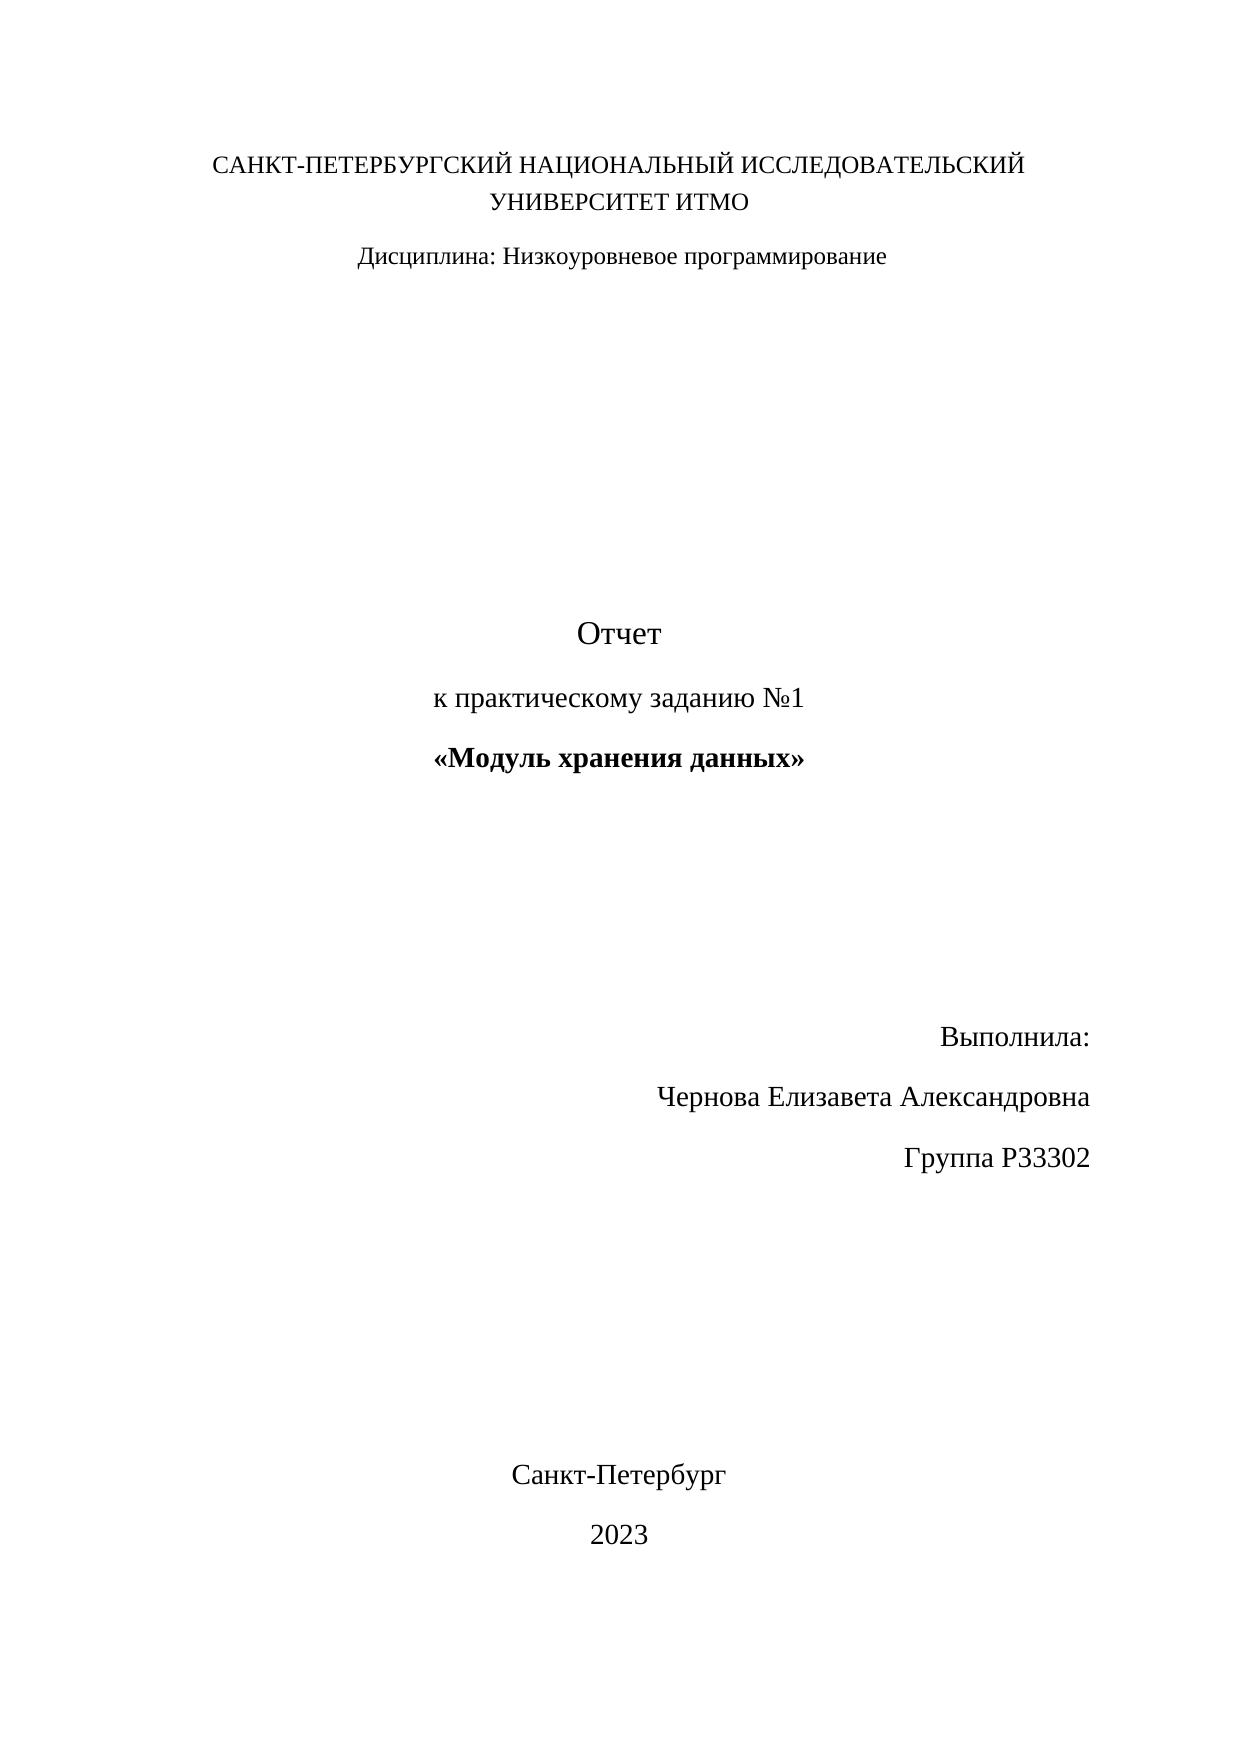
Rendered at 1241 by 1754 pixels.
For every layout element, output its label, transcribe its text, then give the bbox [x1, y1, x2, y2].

text к практическому заданию №1 [148, 680, 1090, 713]
text Группа P33302 [148, 1140, 1090, 1173]
text САНКТ-ПЕТЕРБУРГСКИЙ НАЦИОНАЛЬНЫЙ ИССЛЕДОВАТЕЛЬСКИЙ УНИВЕРСИТЕТ ИТМО [148, 150, 1090, 216]
text Чернова Елизавета Александровна [148, 1079, 1090, 1113]
text Дисциплина: Низкоуровневое программирование [148, 241, 1090, 270]
text Санкт-Петербург [148, 1419, 1090, 1491]
text Выполнила: [148, 1019, 1090, 1053]
text 2023 [148, 1517, 1090, 1551]
text Отчет [148, 613, 1090, 652]
text «Модуль хранения данных» [148, 740, 1090, 773]
